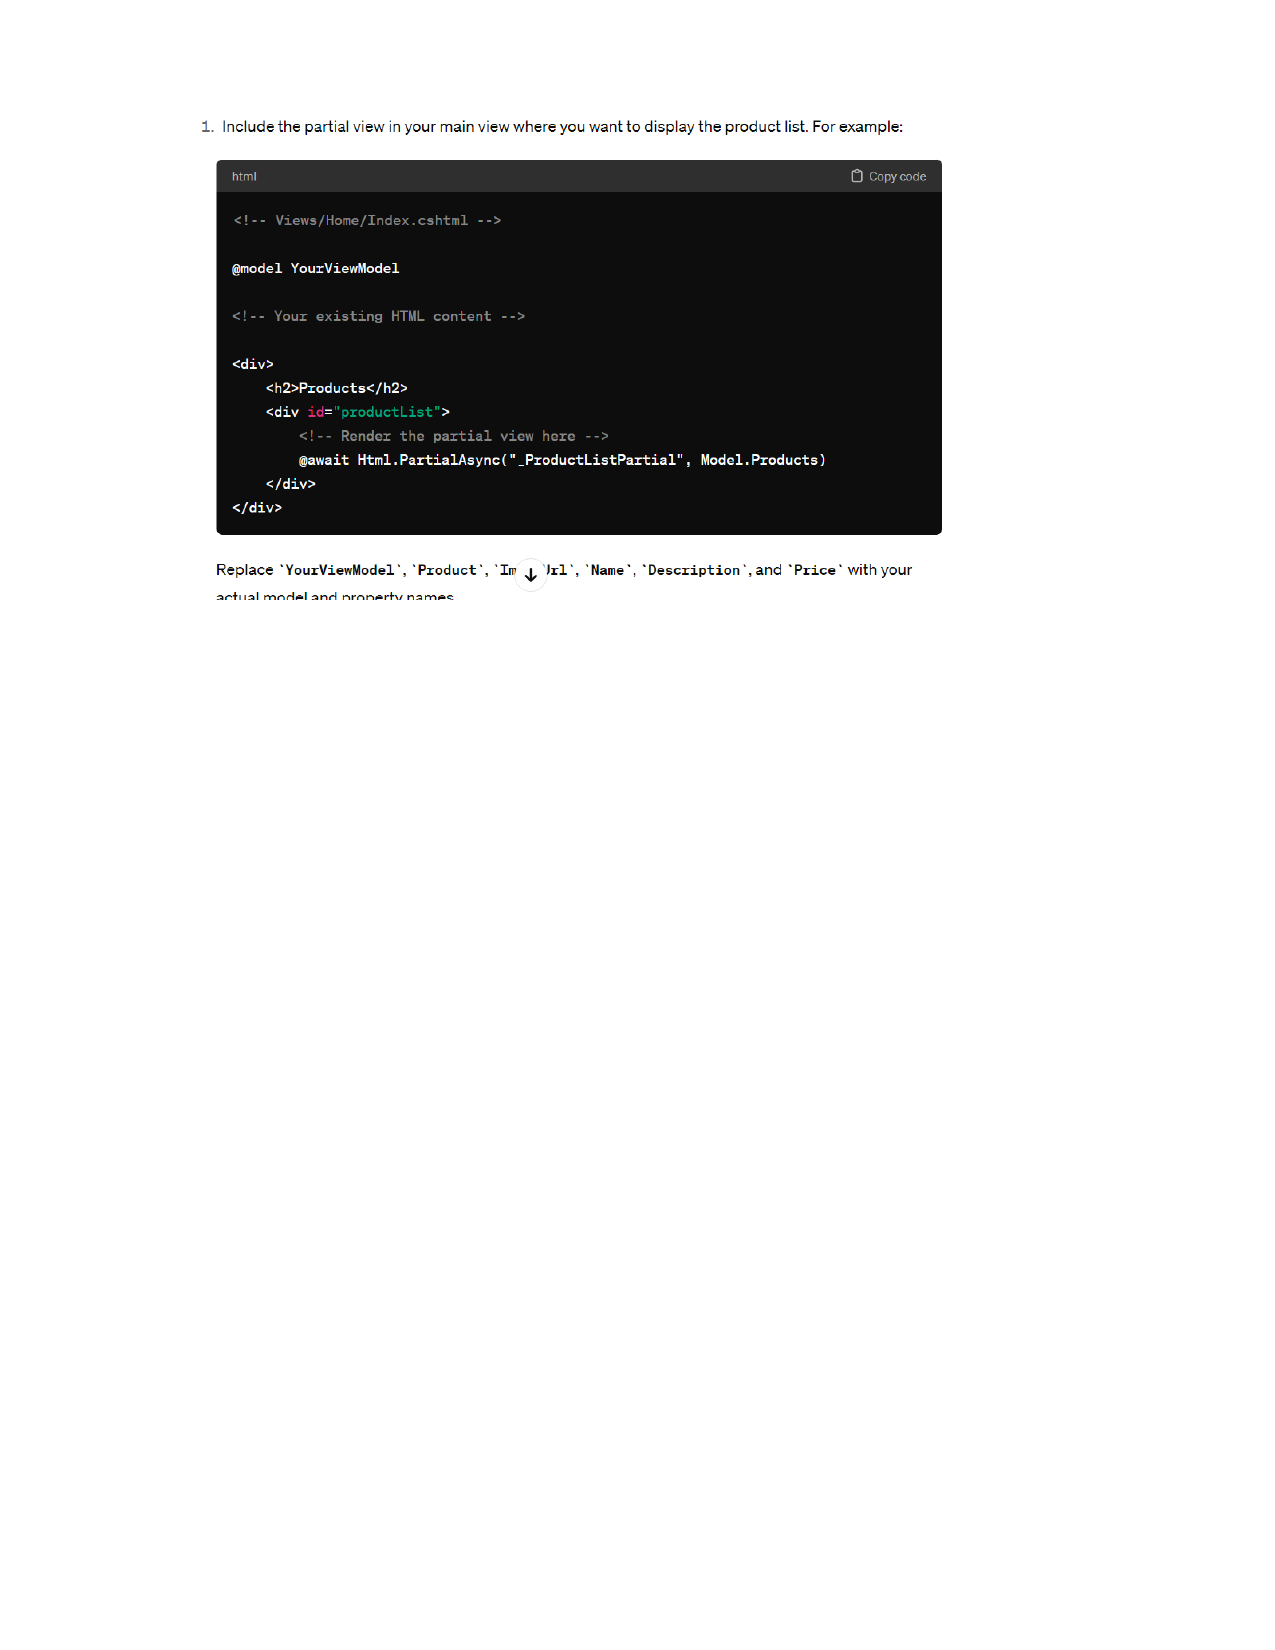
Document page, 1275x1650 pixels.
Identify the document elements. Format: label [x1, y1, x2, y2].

picture [150, 106, 1001, 600]
